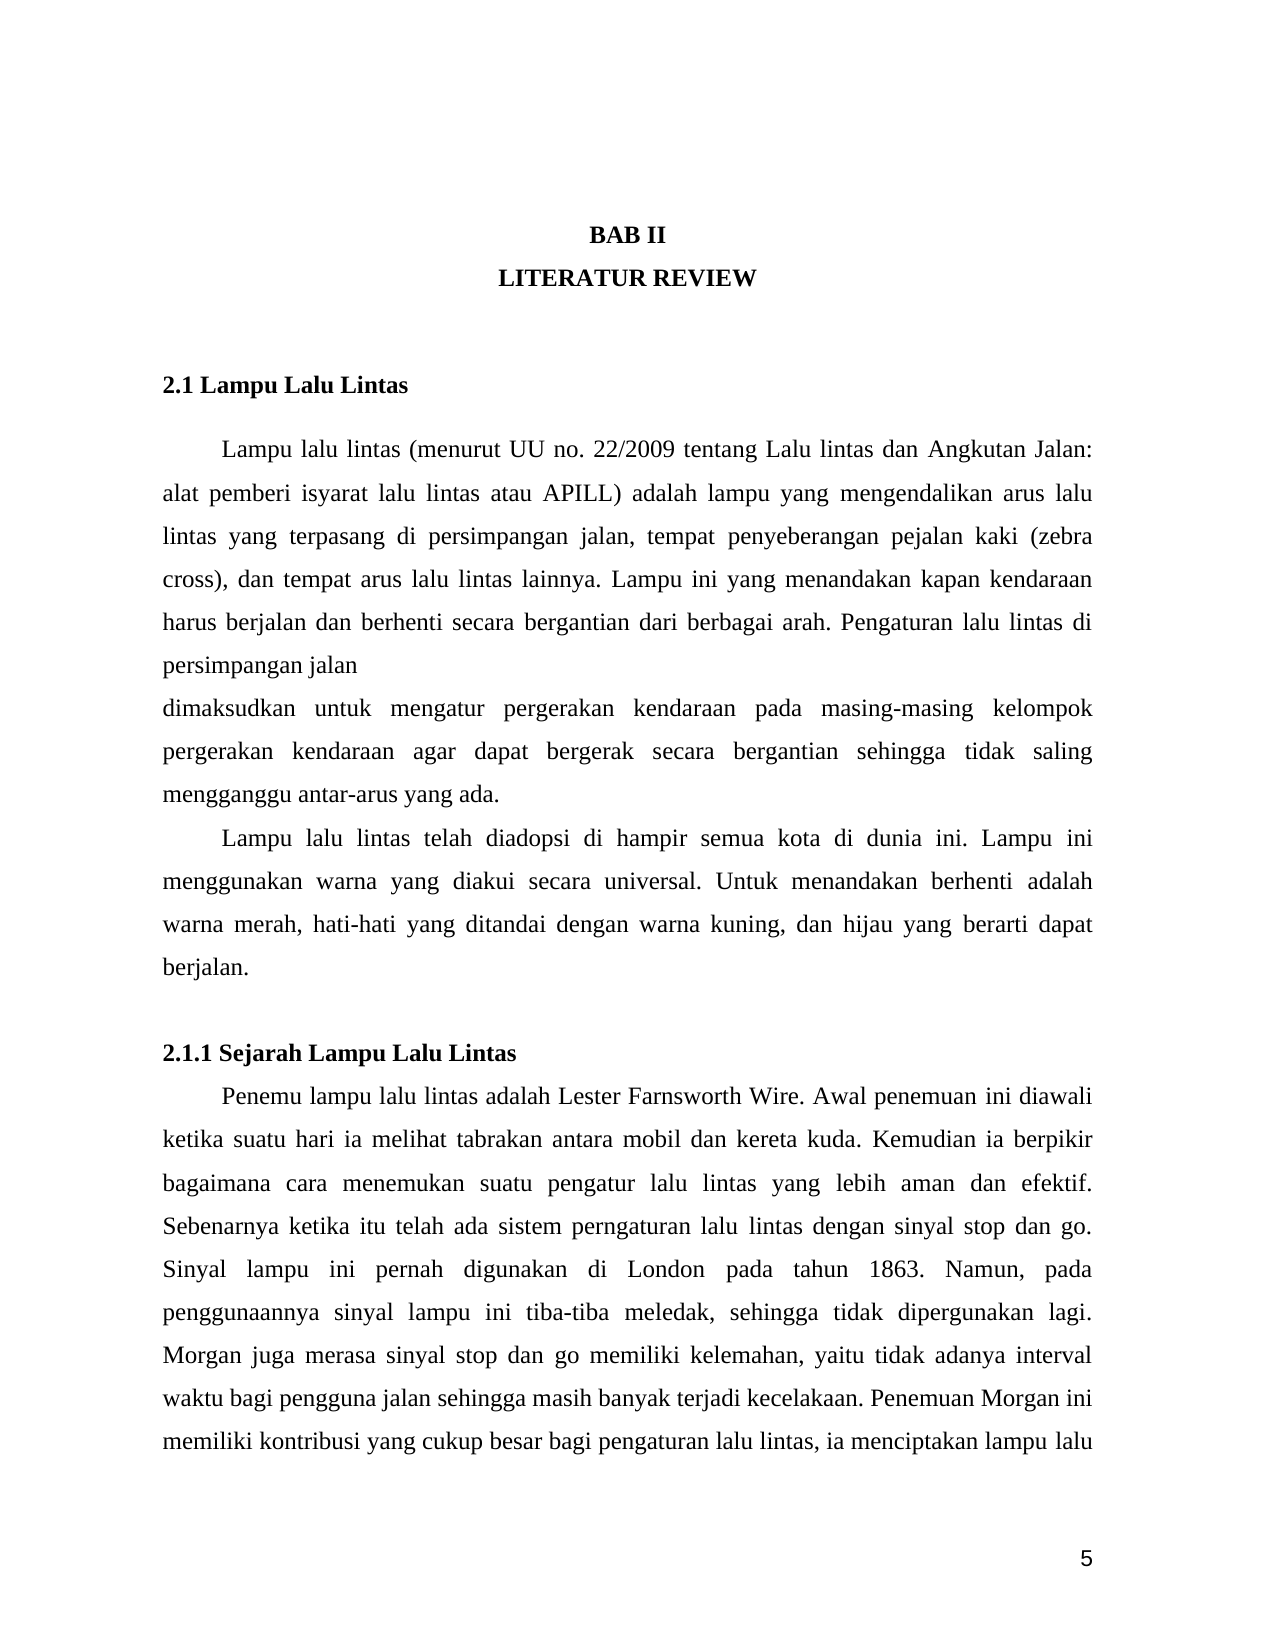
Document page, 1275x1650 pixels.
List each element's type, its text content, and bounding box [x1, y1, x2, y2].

text Lampu lalu lintas (menurut UU no. 22/2009 tentang Lalu lintas dan Angkutan Jalan: alat pemberi isyarat lalu lintas atau APILL) adalah lampu yang mengendalikan arus lalu lintas yang terpasang di persimpangan jalan, tempat penyeberangan pejalan kaki (zebra cross), dan tempat arus lalu lintas lainnya. Lampu ini yang menandakan kapan kendaraan harus berjalan dan berhenti secara bergantian dari berbagai arah. Pengaturan lalu lintas di persimpangan jalan [162, 434, 1093, 679]
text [162, 1081, 1093, 1455]
subtitle LITERATUR REVIEW [162, 263, 1093, 292]
subtitle BAB II [162, 220, 1093, 249]
text Lampu lalu lintas telah diadopsi di hampir semua kota di dunia ini. Lampu ini menggunakan warna yang diakui secara universal. Untuk menandakan berhenti adalah warna merah, hati-hati yang ditandai dengan warna kuning, dan hijau yang berarti dapat berjalan. [162, 823, 1093, 981]
subtitle Lampu Lalu Lintas [162, 371, 1093, 399]
text dimaksudkan untuk mengatur pergerakan kendaraan pada masing-masing kelompok pergerakan kendaraan agar dapat bergerak secara bergantian sehingga tidak saling mengganggu antar-arus yang ada. [162, 693, 1093, 808]
subtitle 2.1.1 Sejarah Lampu Lalu Lintas [162, 1038, 1093, 1067]
